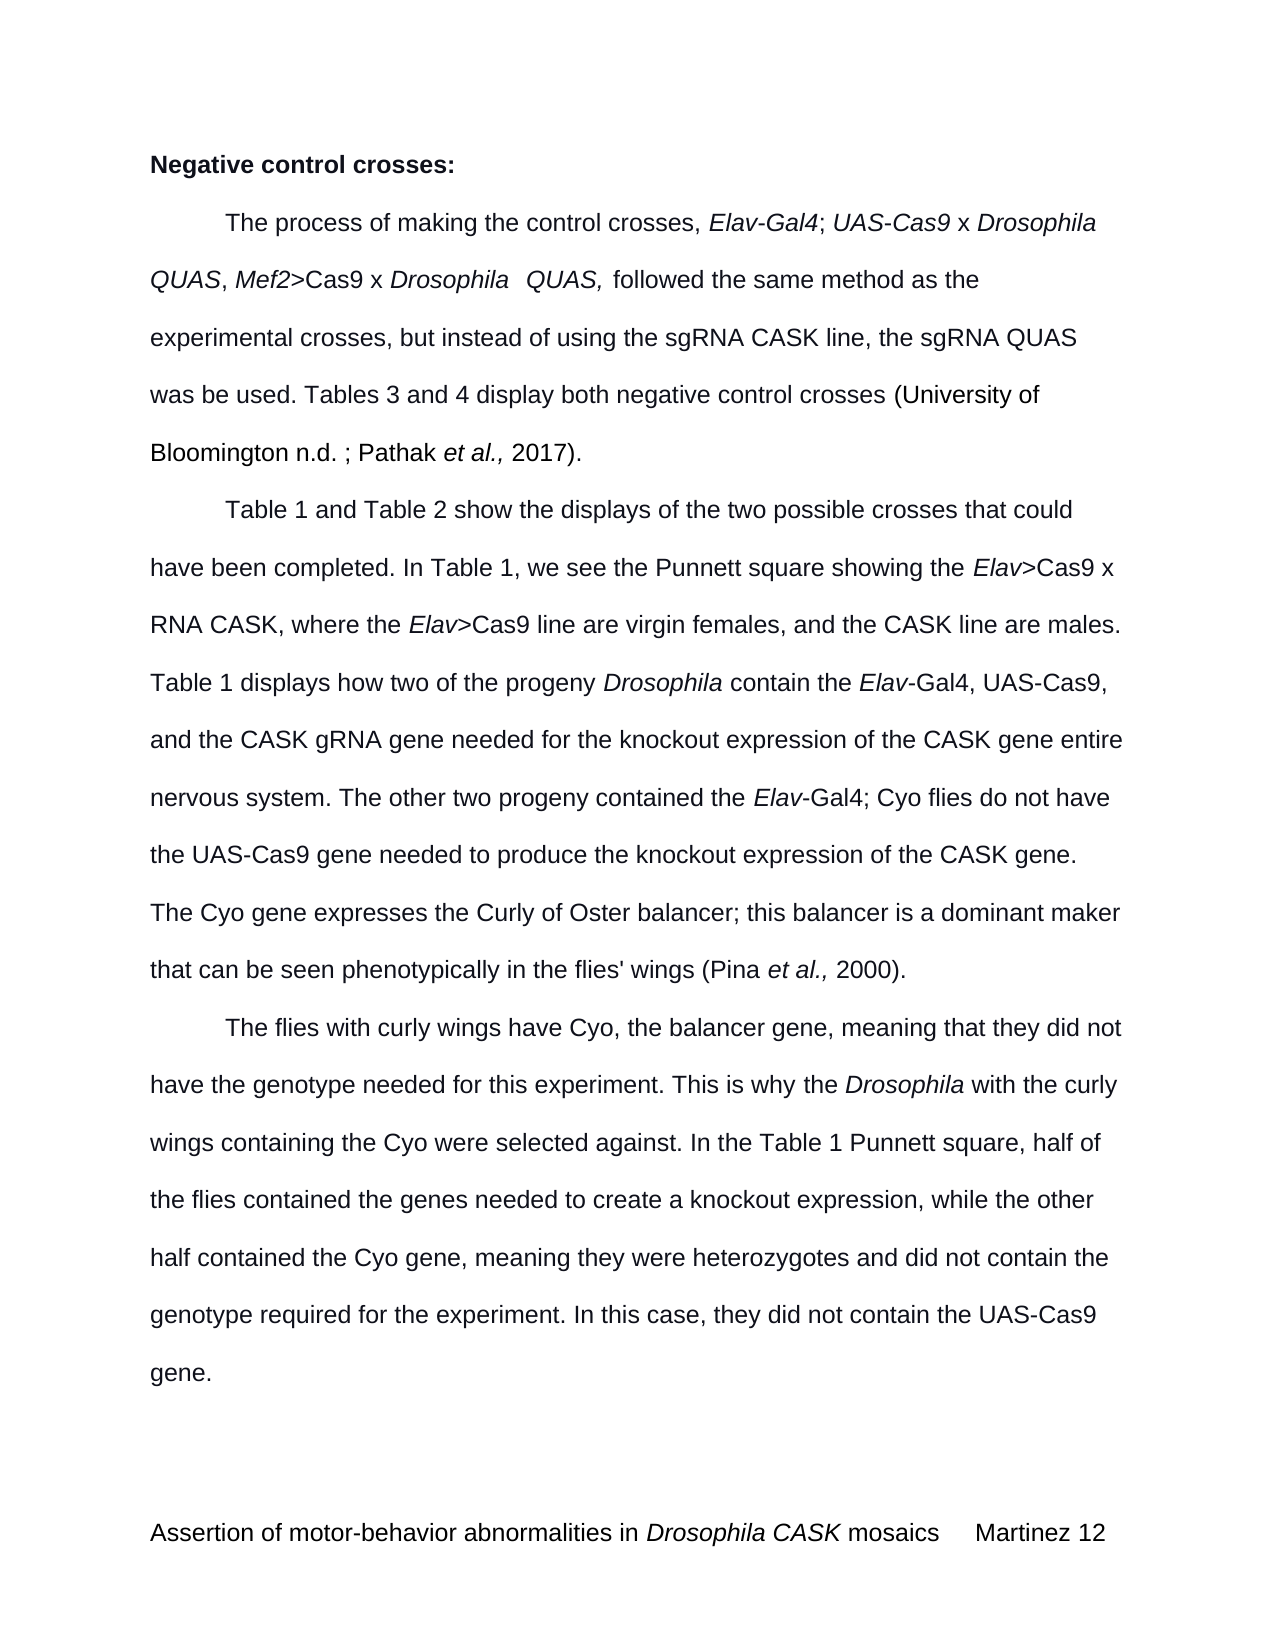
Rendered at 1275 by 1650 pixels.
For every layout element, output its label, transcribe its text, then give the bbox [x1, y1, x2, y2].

text Negative control crosses: [150, 150, 1125, 179]
text The process of making the control crosses, Elav-Gal4; UAS-Cas9 x Drosophila QUAS, Mef2>Cas9 x Drosophila QUAS, followed the same method as the experimental crosses, but instead of using the sgRNA CASK line, the sgRNA QUAS was be used. Tables 3 and 4 display both negative control crosses (University of Bloomington n.d. ; Pathak et al., 2017). [150, 207, 1125, 466]
text The flies with curly wings have Cyo, the balancer gene, meaning that they did not have the genotype needed for this experiment. This is why the Drosophila with the curly wings containing the Cyo were selected against. In the Table 1 Punnett square, half of the flies contained the genes needed to create a knockout expression, while the other half contained the Cyo gene, meaning they were heterozygotes and did not contain the genotype required for the experiment. In this case, they did not contain the UAS-Cas9 gene. [150, 1012, 1125, 1386]
text Table 1 and Table 2 show the displays of the two possible crosses that could have been completed. In Table 1, we see the Punnett square showing the Elav>Cas9 x RNA CASK, where the Elav>Cas9 line are virgin females, and the CASK line are males. Table 1 displays how two of the progeny Drosophila contain the Elav-Gal4, UAS-Cas9, and the CASK gRNA gene needed for the knockout expression of the CASK gene entire nervous system. The other two progeny contained the Elav-Gal4; Cyo flies do not have the UAS-Cas9 gene needed to produce the knockout expression of the CASK gene. The Cyo gene expresses the Curly of Oster balancer; this balancer is a dominant maker that can be seen phenotypically in the flies' wings (Pina et al., 2000). [150, 495, 1125, 984]
